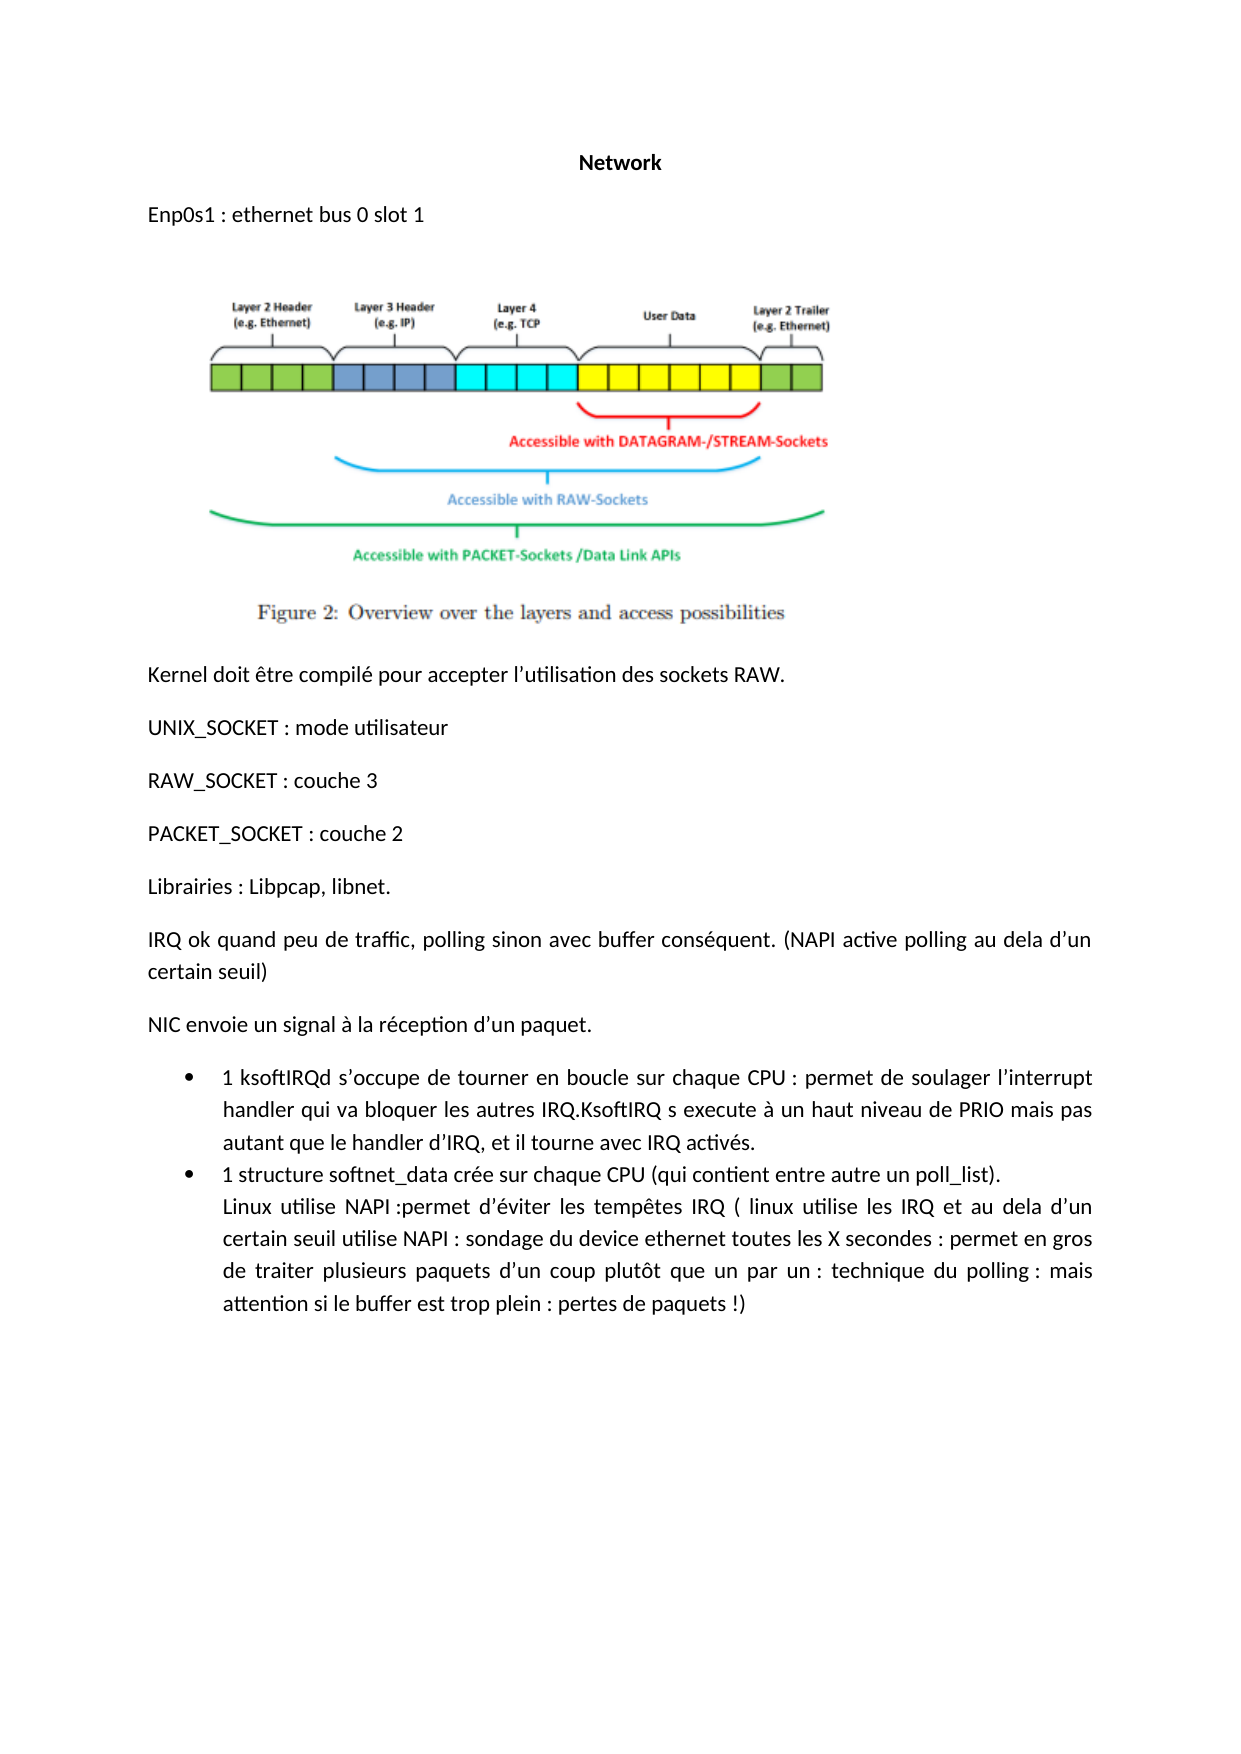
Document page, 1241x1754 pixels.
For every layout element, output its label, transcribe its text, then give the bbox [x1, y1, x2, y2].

text IRQ ok quand peu de traffic, polling sinon avec buffer conséquent. (NAPI active polling au dela d’un certain seuil) [148, 925, 1093, 985]
text RAW_SOCKET : couche 3 [148, 766, 1093, 794]
text Kernel doit être compilé pour accepter l’utilisation des sockets RAW. [148, 660, 1093, 688]
text Network [148, 148, 1093, 176]
list Linux utilise NAPI :permet d’éviter les tempêtes IRQ ( linux utilise les IRQ et au dela d’un certain seuil utilise NAPI : sondage du device ethernet toutes les X secondes : permet en gros de traiter plusieurs paquets d’un coup plutôt que un par un : technique du polling : mais attention si le buffer est trop plein : pertes de paquets !) [223, 1192, 1093, 1317]
list 1 structure softnet_data crée sur chaque CPU (qui contient entre autre un poll_list). [185, 1160, 1093, 1188]
text UNIX_SOCKET : mode utilisateur [148, 713, 1093, 741]
text Librairies : Libpcap, libnet. [148, 872, 1093, 900]
text Enp0s1 : ethernet bus 0 slot 1 [148, 201, 1093, 229]
text NIC envoie un signal à la réception d’un paquet. [148, 1010, 1093, 1038]
text PACKET_SOCKET : couche 2 [148, 819, 1093, 847]
list 1 ksoftIRQd s’occupe de tourner en boucle sur chaque CPU : permet de soulager l’interrupt handler qui va bloquer les autres IRQ.KsoftIRQ s execute à un haut niveau de PRIO mais pas autant que le handler d’IRQ, et il tourne avec IRQ activés. [185, 1063, 1093, 1156]
picture [147, 253, 964, 635]
